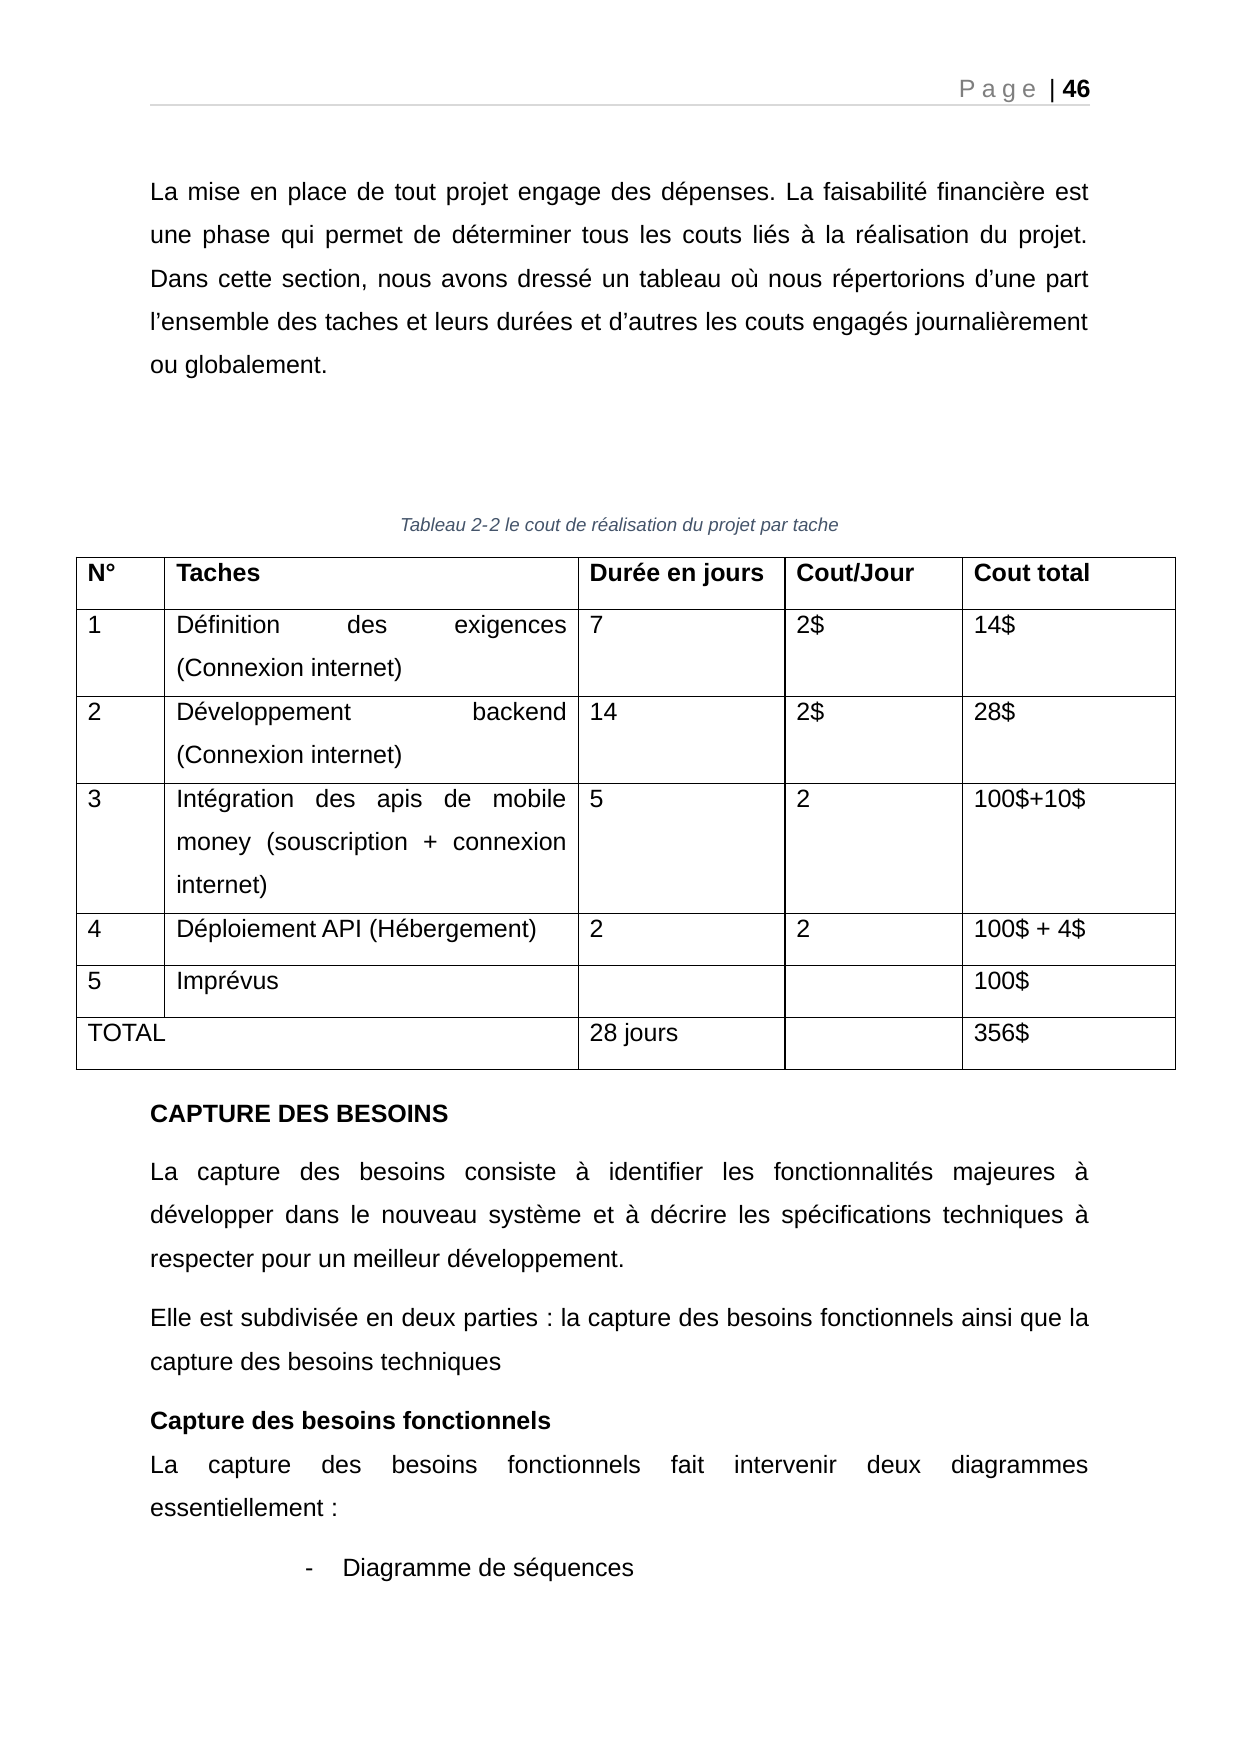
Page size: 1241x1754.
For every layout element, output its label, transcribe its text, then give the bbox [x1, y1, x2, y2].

table_cell 14$ [963, 610, 1175, 696]
table_cell 2$ [786, 610, 962, 696]
table_cell [579, 966, 784, 1017]
subtitle Capture des besoins fonctionnels [150, 1406, 1090, 1435]
table_cell 2 [579, 914, 784, 965]
table_cell Imprévus [165, 966, 578, 1017]
table_cell 5 [579, 784, 784, 913]
text La capture des besoins fonctionnels fait intervenir deux diagrammes essentiellement : [150, 1450, 1090, 1522]
table_cell Intégration des apis de mobile money (souscription + connexion internet) [165, 784, 578, 913]
table_cell 2 [77, 697, 164, 783]
table_cell 100$ [963, 966, 1175, 1017]
table_header Taches [165, 558, 578, 608]
table_header N° [77, 558, 164, 608]
table_cell 5 [77, 966, 164, 1017]
list Diagramme de séquences [305, 1553, 1090, 1581]
subtitle CAPTURE DES BESOINS [150, 1099, 1090, 1128]
table_cell 100$ + 4$ [963, 914, 1175, 965]
table_cell 1 [77, 610, 164, 696]
table_cell 2 [786, 784, 962, 913]
table_cell [786, 966, 962, 1017]
text La capture des besoins consiste à identifier les fonctionnalités majeures à développer dans le nouveau système et à décrire les spécifications techniques à respecter pour un meilleur développement. [150, 1157, 1090, 1272]
table_cell 28$ [963, 697, 1175, 783]
table_cell 4 [77, 914, 164, 965]
table_cell Développement backend (Connexion internet) [165, 697, 578, 783]
table_header Cout/Jour [786, 558, 962, 608]
table_cell 356$ [963, 1018, 1175, 1069]
table_cell 2$ [786, 697, 962, 783]
table_cell 14 [579, 697, 784, 783]
table_cell [786, 1018, 962, 1069]
text Elle est subdivisée en deux parties : la capture des besoins fonctionnels ainsi que la capture des besoins techniques [150, 1303, 1090, 1375]
table_cell 100$+10$ [963, 784, 1175, 913]
table_cell Définition des exigences (Connexion internet) [165, 610, 578, 696]
table_header Cout total [963, 558, 1175, 608]
table_cell 7 [579, 610, 784, 696]
table_cell 3 [77, 784, 164, 913]
table_cell Déploiement API (Hébergement) [165, 914, 578, 965]
table_header Durée en jours [579, 558, 784, 608]
table_cell TOTAL [77, 1018, 578, 1069]
table_cell 2 [786, 914, 962, 965]
text La mise en place de tout projet engage des dépenses. La faisabilité financière est une phase qui permet de déterminer tous les couts liés à la réalisation du projet. Dans cette section, nous avons dressé un tableau où nous répertorions d’une part l’ensemble des taches et leurs durées et d’autres les couts engagés journalièrement ou globalement. [150, 177, 1090, 378]
table_cell 28 jours [579, 1018, 784, 1069]
